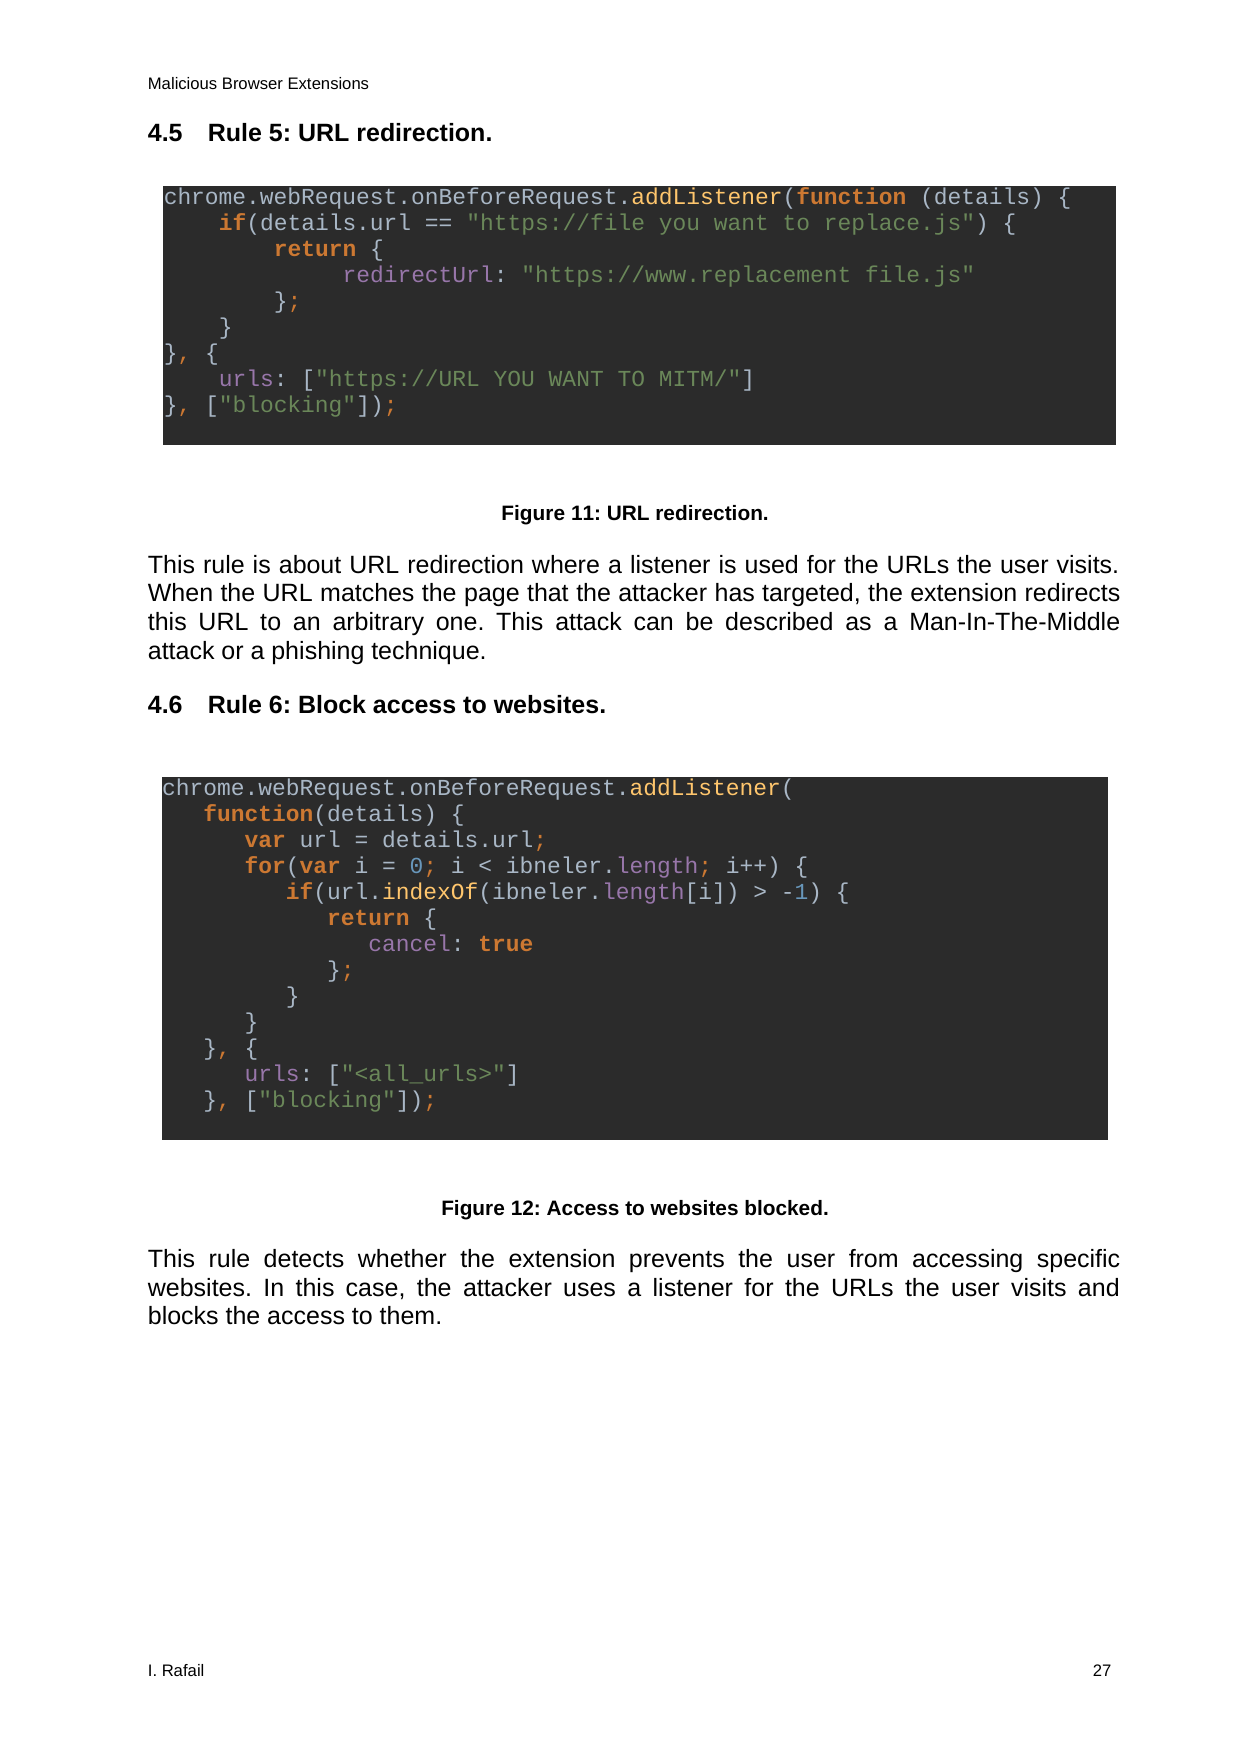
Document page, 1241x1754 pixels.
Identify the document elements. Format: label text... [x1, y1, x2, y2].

text This rule is about URL redirection where a listener is used for the URLs the user visits. When the URL matches the page that the attacker has targeted, the extension redirects this URL to an arbitrary one. This attack can be described as a Man-In-The-Middle attack or a phishing technique. [148, 549, 1122, 664]
text Figure 11: URL redirection. [148, 174, 1122, 525]
text This rule detects whether the extension prevents the user from accessing specific websites. In this case, the attacker uses a listener for the URLs the user visits and blocks the access to them. [148, 1244, 1122, 1330]
text Figure 12: Access to websites blocked. [148, 745, 1122, 1219]
subtitle Rule 6: Block access to websites. [148, 689, 1122, 718]
subtitle Rule 5: URL redirection. [148, 118, 1122, 147]
